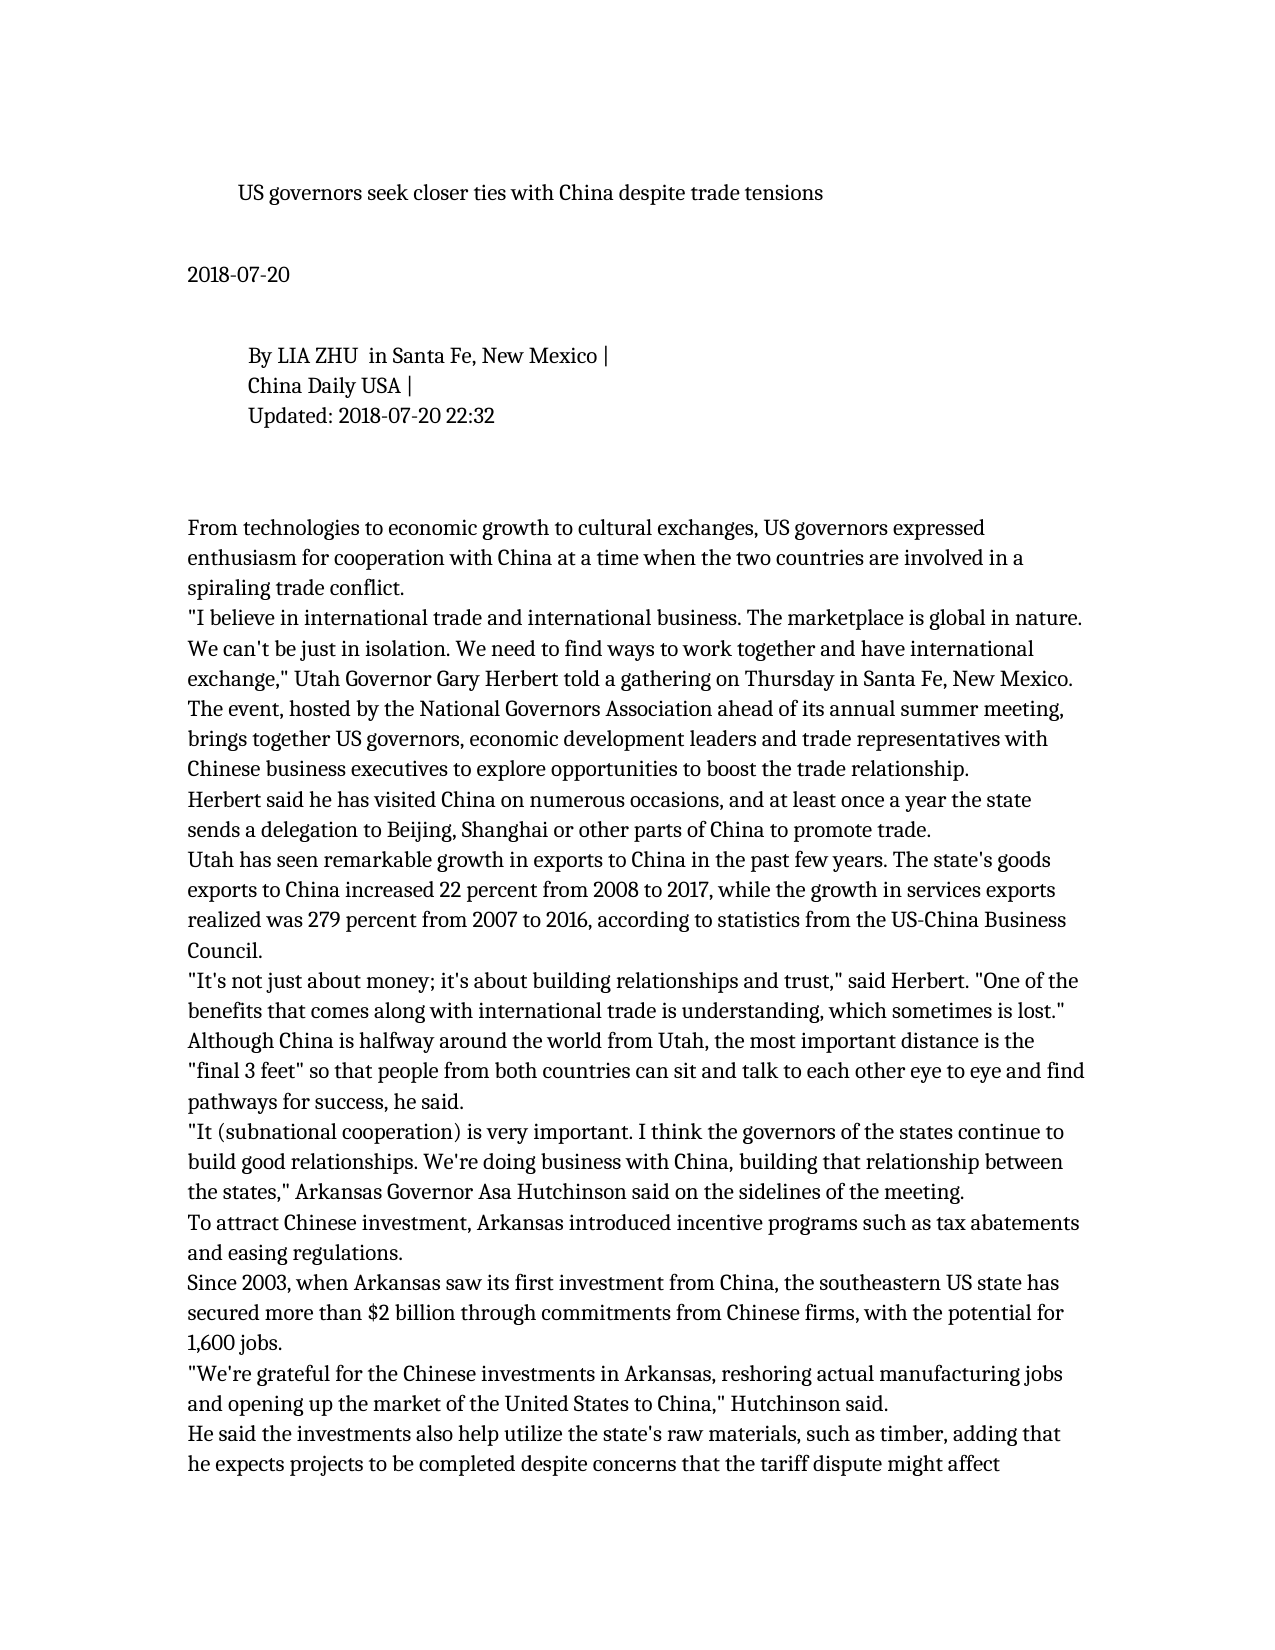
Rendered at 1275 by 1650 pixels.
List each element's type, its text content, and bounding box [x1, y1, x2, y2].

text US governors seek closer ties with China despite trade tensions [187, 150, 1087, 237]
text By LIA ZHU in Santa Fe, New Mexico | China Daily USA | Updated: 2018-07-20 22:32 [187, 312, 1087, 460]
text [187, 484, 1087, 1477]
text 2018-07-20 [187, 261, 1087, 288]
